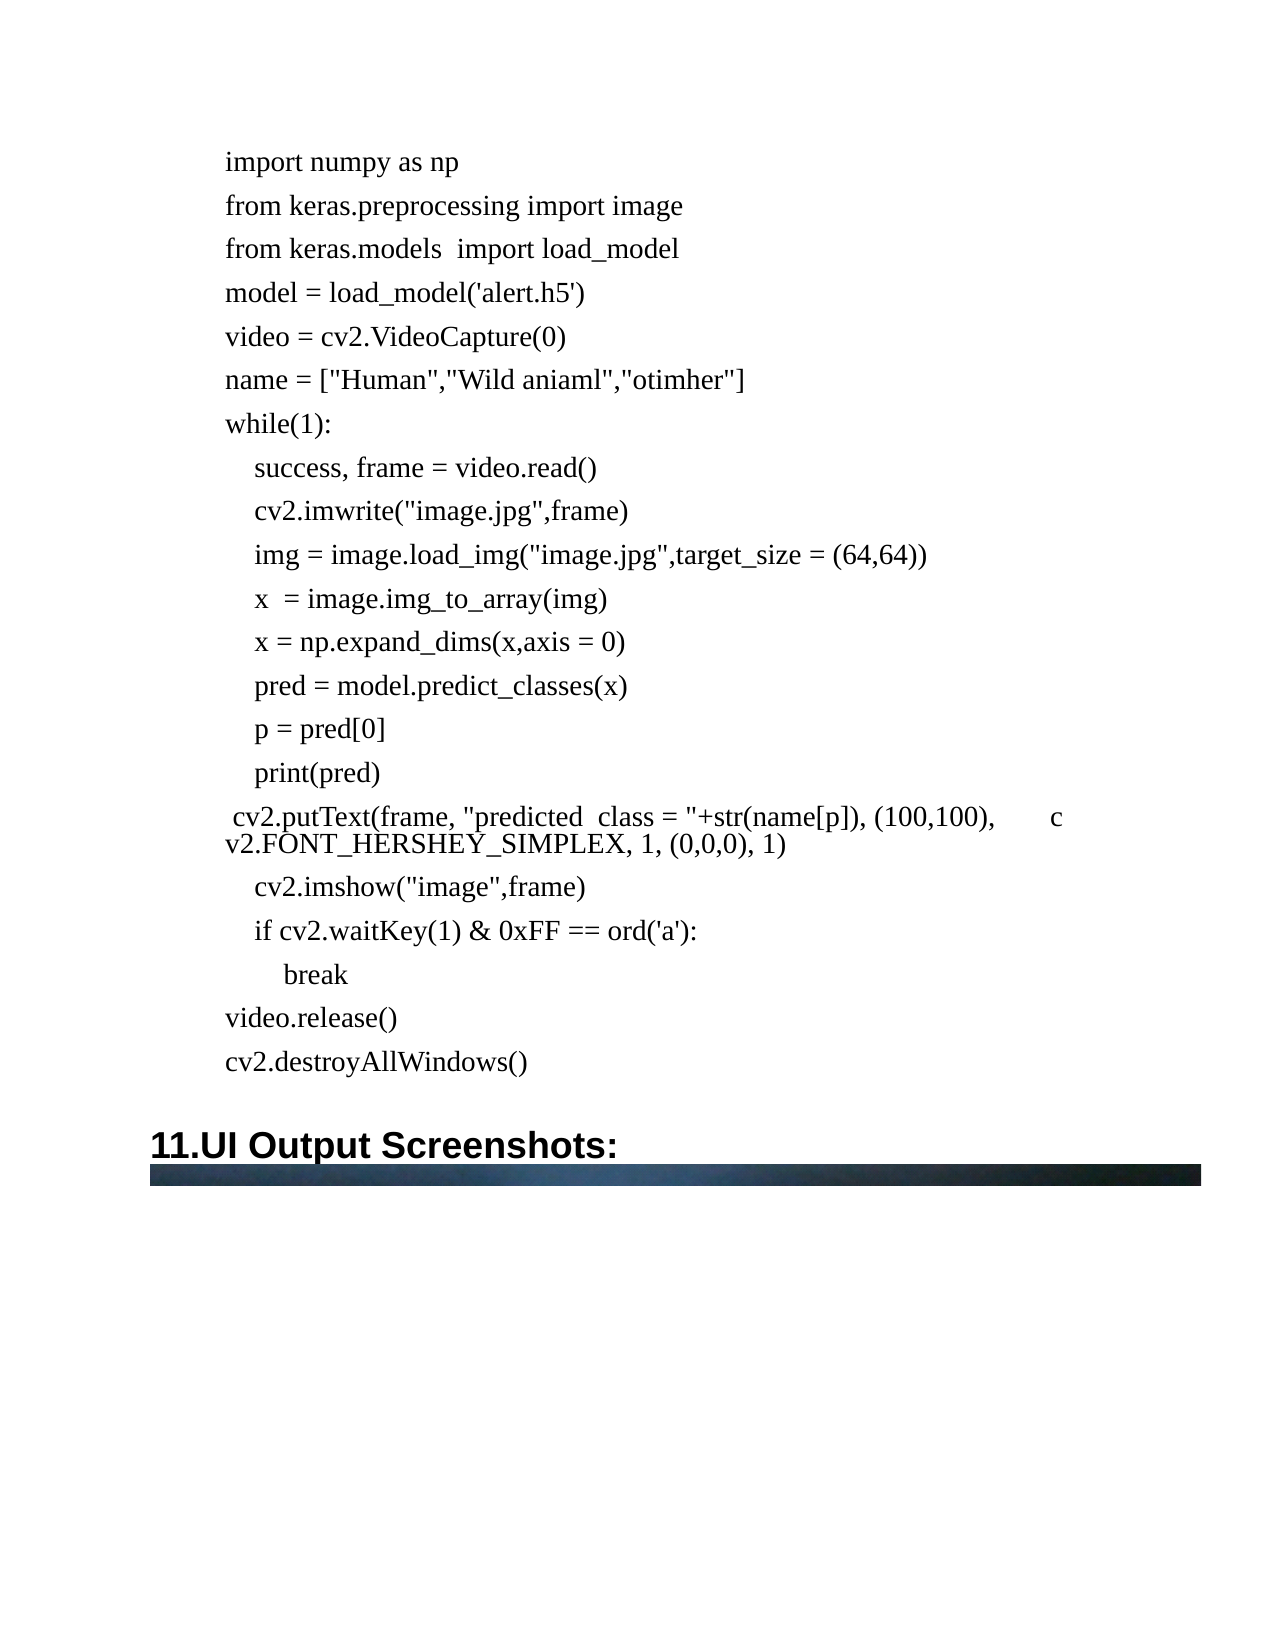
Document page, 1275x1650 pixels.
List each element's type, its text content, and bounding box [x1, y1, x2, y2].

text from keras.models import load_model [150, 237, 1125, 264]
text video = cv2.VideoCapture(0) [150, 324, 1125, 352]
text x = np.expand_dims(x,axis = 0) [150, 630, 1125, 657]
text p = pred[0] [150, 717, 1125, 744]
text cv2.destroyAllWindows() [150, 1050, 1125, 1077]
text while(1): [150, 412, 1125, 439]
text video.release() [150, 1006, 1125, 1033]
text cv2.imshow("image",frame) [225, 875, 1125, 902]
text model = load_model('alert.h5') [150, 281, 1125, 308]
text cv2.putText(frame, "predicted class = "+str(name[p]), (100,100), c v2.FONT_HERSHEY_SIMPLEX, 1, (0,0,0), 1) [150, 805, 1125, 859]
text pred = model.predict_classes(x) [150, 674, 1125, 701]
text print(pred) [150, 761, 1125, 788]
text from keras.preprocessing import image [150, 194, 1125, 221]
text if cv2.waitKey(1) & 0xFF == ord('a'): [150, 919, 1125, 946]
text name = ["Human","Wild aniaml","otimher"] [150, 368, 1125, 395]
text break [150, 963, 1125, 989]
text x = image.img_to_array(img) [150, 586, 1125, 613]
text success, frame = video.read() [150, 456, 1125, 482]
text import numpy as np [150, 150, 1125, 177]
text 11.UI Output Screenshots: [150, 1137, 1125, 1164]
text img = image.load_img("image.jpg",target_size = (64,64)) [150, 543, 1125, 570]
text cv2.imwrite("image.jpg",frame) [150, 499, 1125, 526]
